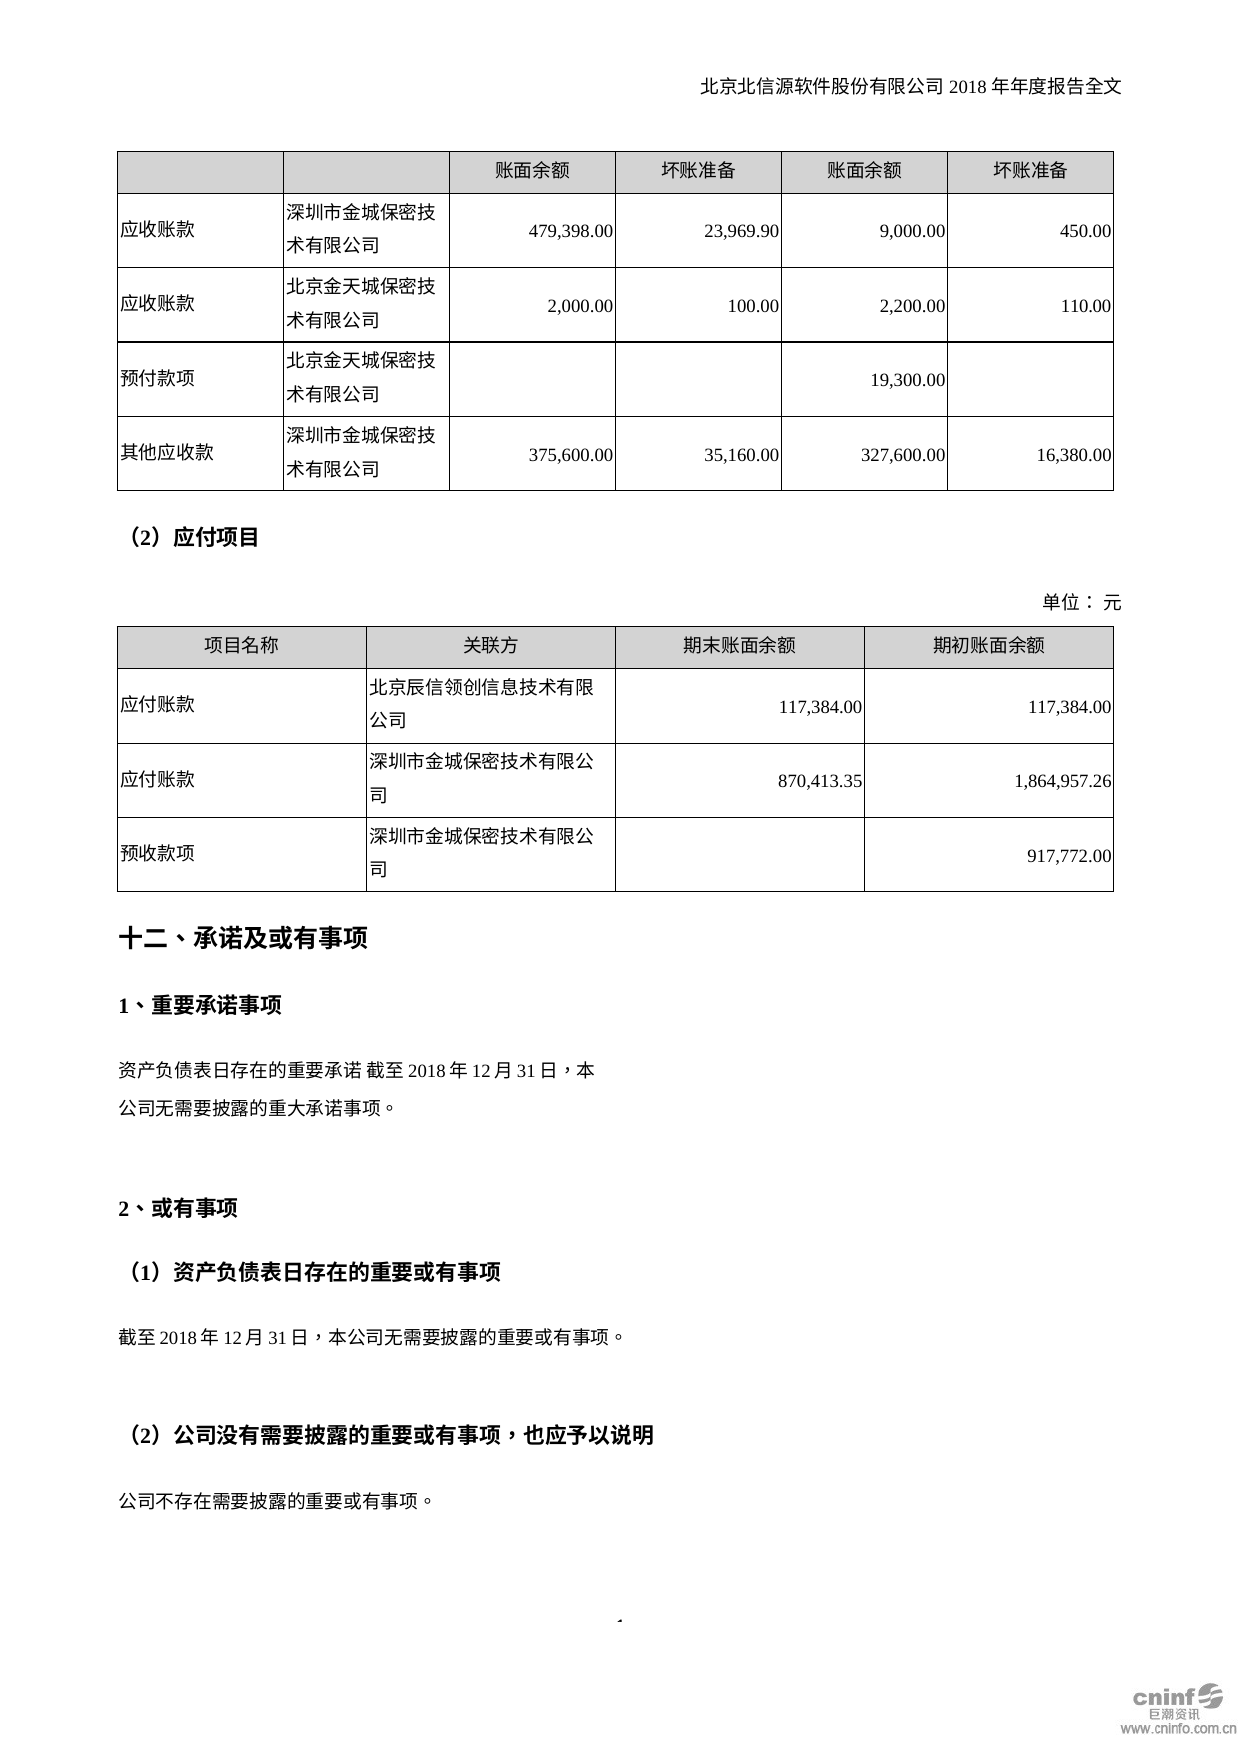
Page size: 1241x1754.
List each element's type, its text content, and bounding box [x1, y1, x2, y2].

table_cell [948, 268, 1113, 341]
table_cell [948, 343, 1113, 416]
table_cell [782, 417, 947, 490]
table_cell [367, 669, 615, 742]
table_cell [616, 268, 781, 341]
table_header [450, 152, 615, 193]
text 单位： 元 [102, 589, 1122, 615]
text 资产负债表日存在的重要承诺 截至2018年12月31日，本公司无需要披露的重大承诺事项。 [118, 1057, 608, 1120]
subtitle （2）应付项目 [118, 522, 1240, 552]
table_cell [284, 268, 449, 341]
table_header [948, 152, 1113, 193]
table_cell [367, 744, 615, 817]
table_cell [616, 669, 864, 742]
subtitle 十二、承诺及或有事项 [118, 921, 1240, 955]
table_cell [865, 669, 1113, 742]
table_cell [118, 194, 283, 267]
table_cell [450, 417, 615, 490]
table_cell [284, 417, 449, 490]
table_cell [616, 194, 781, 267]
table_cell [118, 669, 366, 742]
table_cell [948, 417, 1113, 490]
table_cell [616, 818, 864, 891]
subtitle 1、重要承诺事项 [118, 990, 1240, 1019]
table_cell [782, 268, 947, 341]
picture [1115, 1680, 1240, 1737]
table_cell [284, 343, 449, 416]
subtitle （2）公司没有需要披露的重要或有事项，也应予以说明 [118, 1421, 1240, 1450]
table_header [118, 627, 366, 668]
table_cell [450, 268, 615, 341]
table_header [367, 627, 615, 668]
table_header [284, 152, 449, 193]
text 公司不存在需要披露的重要或有事项。 [118, 1488, 1240, 1513]
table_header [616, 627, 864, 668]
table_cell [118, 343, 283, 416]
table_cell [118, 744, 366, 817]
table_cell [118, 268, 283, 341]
subtitle （1）资产负债表日存在的重要或有事项 [118, 1257, 1240, 1287]
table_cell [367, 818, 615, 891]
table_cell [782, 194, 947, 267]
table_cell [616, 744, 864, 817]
subtitle 2、或有事项 [118, 1192, 1240, 1222]
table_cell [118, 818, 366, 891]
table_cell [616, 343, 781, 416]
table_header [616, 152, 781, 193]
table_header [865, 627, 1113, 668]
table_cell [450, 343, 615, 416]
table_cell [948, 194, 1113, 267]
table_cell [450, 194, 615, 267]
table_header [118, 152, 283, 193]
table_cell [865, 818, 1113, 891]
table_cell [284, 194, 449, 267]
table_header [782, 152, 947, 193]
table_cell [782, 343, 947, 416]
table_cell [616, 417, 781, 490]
text 截至2018年12月31日，本公司无需要披露的重要或有事项。 [118, 1324, 1240, 1350]
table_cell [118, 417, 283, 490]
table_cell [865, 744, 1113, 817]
